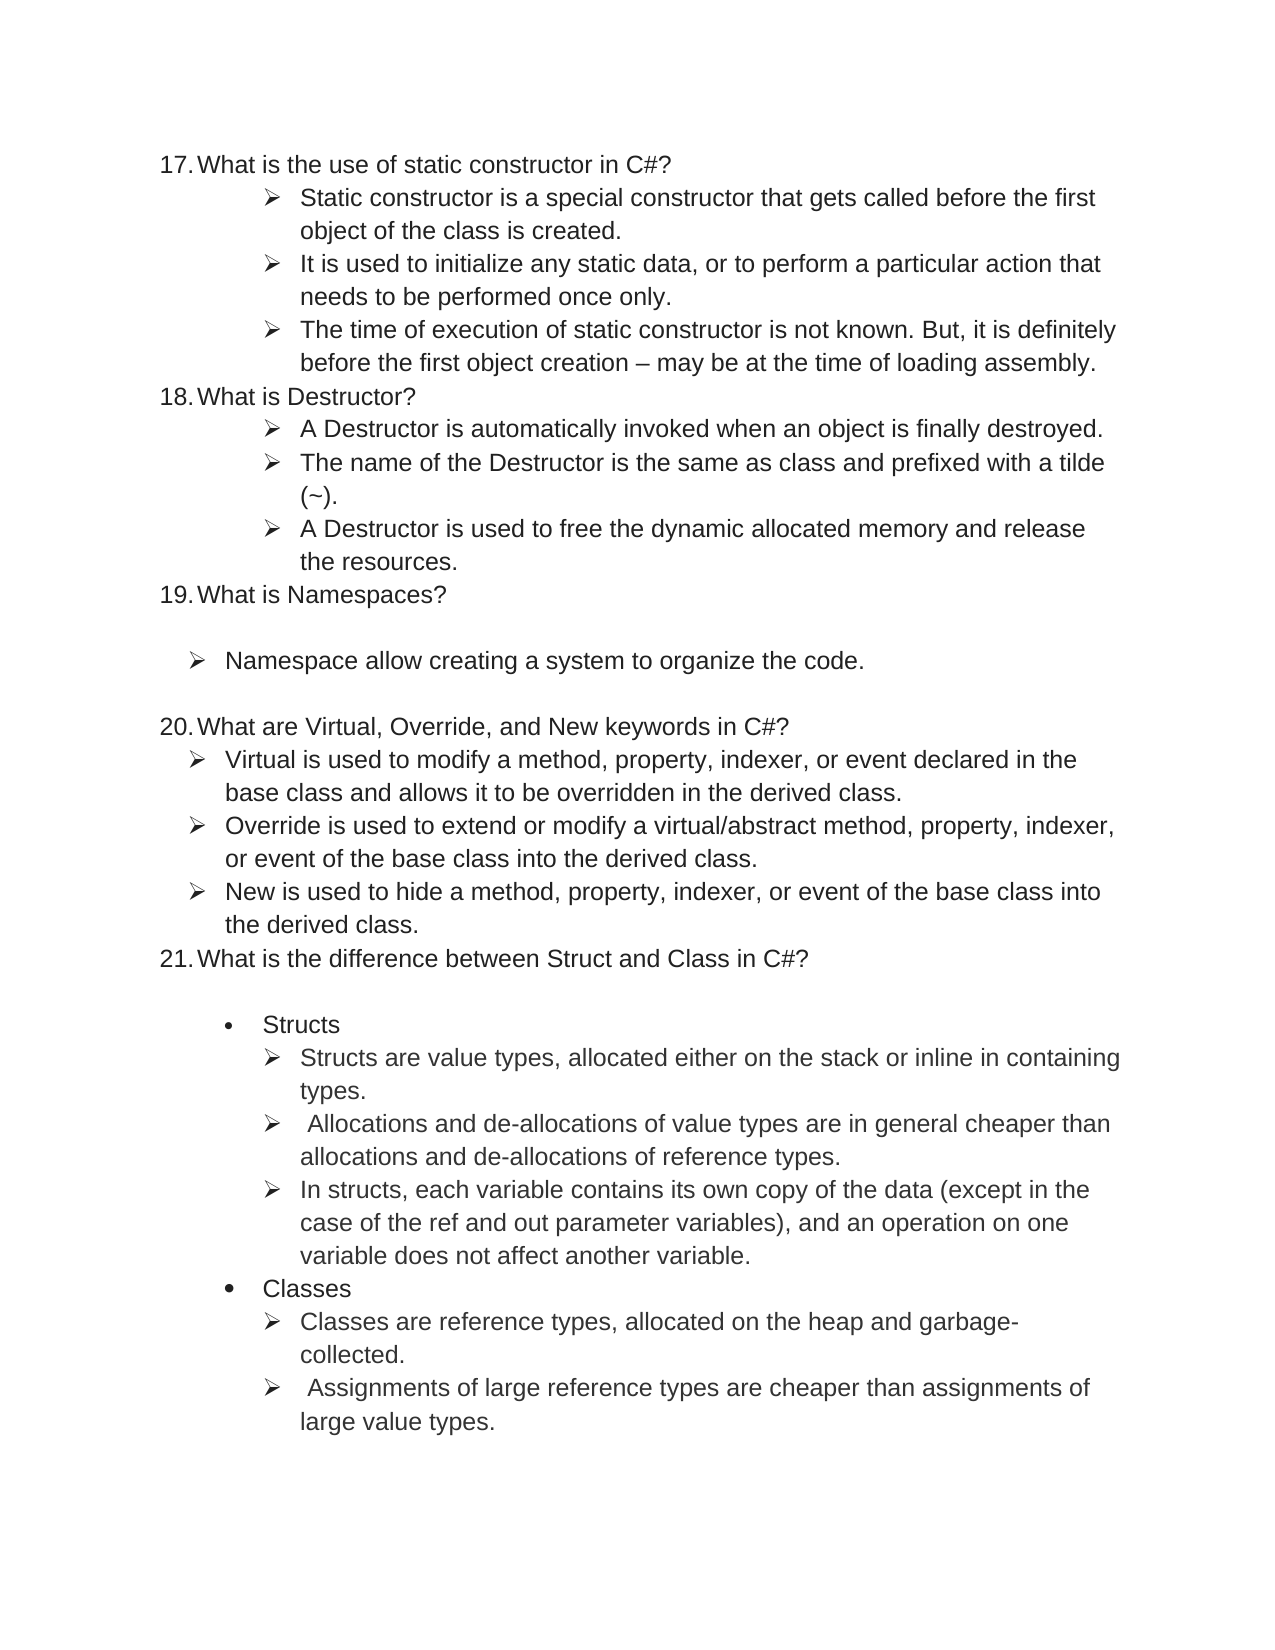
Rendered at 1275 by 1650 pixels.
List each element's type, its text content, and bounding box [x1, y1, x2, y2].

list Assignments of large reference types are cheaper than assignments of large value types. [262, 1373, 1125, 1435]
list A Destructor is automatically invoked when an object is finally destroyed. [262, 414, 1125, 443]
list Virtual is used to modify a method, property, indexer, or event declared in the base class and allows it to be overridden in the derived class. [187, 745, 1125, 807]
list What is the difference between Struct and Class in C#? [159, 943, 1125, 972]
list New is used to hide a method, property, indexer, or event of the base class into the derived class. [187, 877, 1125, 939]
list Structs [225, 1009, 1125, 1038]
list What is the use of static constructor in C#? [159, 150, 1125, 179]
list Classes [225, 1274, 1125, 1303]
list A Destructor is used to free the dynamic allocated memory and release the resources. [262, 514, 1125, 576]
list Structs are value types, allocated either on the stack or inline in containing types. [262, 1043, 1125, 1104]
list Allocations and de-allocations of value types are in general cheaper than allocations and de-allocations of reference types. [262, 1109, 1125, 1171]
list It is used to initialize any static data, or to perform a particular action that needs to be performed once only. [262, 249, 1125, 311]
list What is Namespaces? [159, 580, 1125, 609]
list Static constructor is a special constructor that gets called before the first object of the class is created. [262, 183, 1125, 245]
list Namespace allow creating a system to organize the code. [187, 646, 1125, 675]
list Classes are reference types, allocated on the heap and garbage-collected. [262, 1307, 1125, 1369]
list The time of execution of static constructor is not known. But, it is definitely before the first object creation – may be at the time of loading assembly. [262, 315, 1125, 377]
list What is Destructor? [159, 381, 1125, 410]
list The name of the Destructor is the same as class and prefixed with a tilde (~). [262, 448, 1125, 509]
list In structs, each variable contains its own copy of the data (except in the case of the ref and out parameter variables), and an operation on one variable does not affect another variable. [262, 1175, 1125, 1270]
list What are Virtual, Override, and New keywords in C#? [159, 712, 1125, 741]
list Override is used to extend or modify a virtual/abstract method, property, indexer, or event of the base class into the derived class. [187, 811, 1125, 873]
